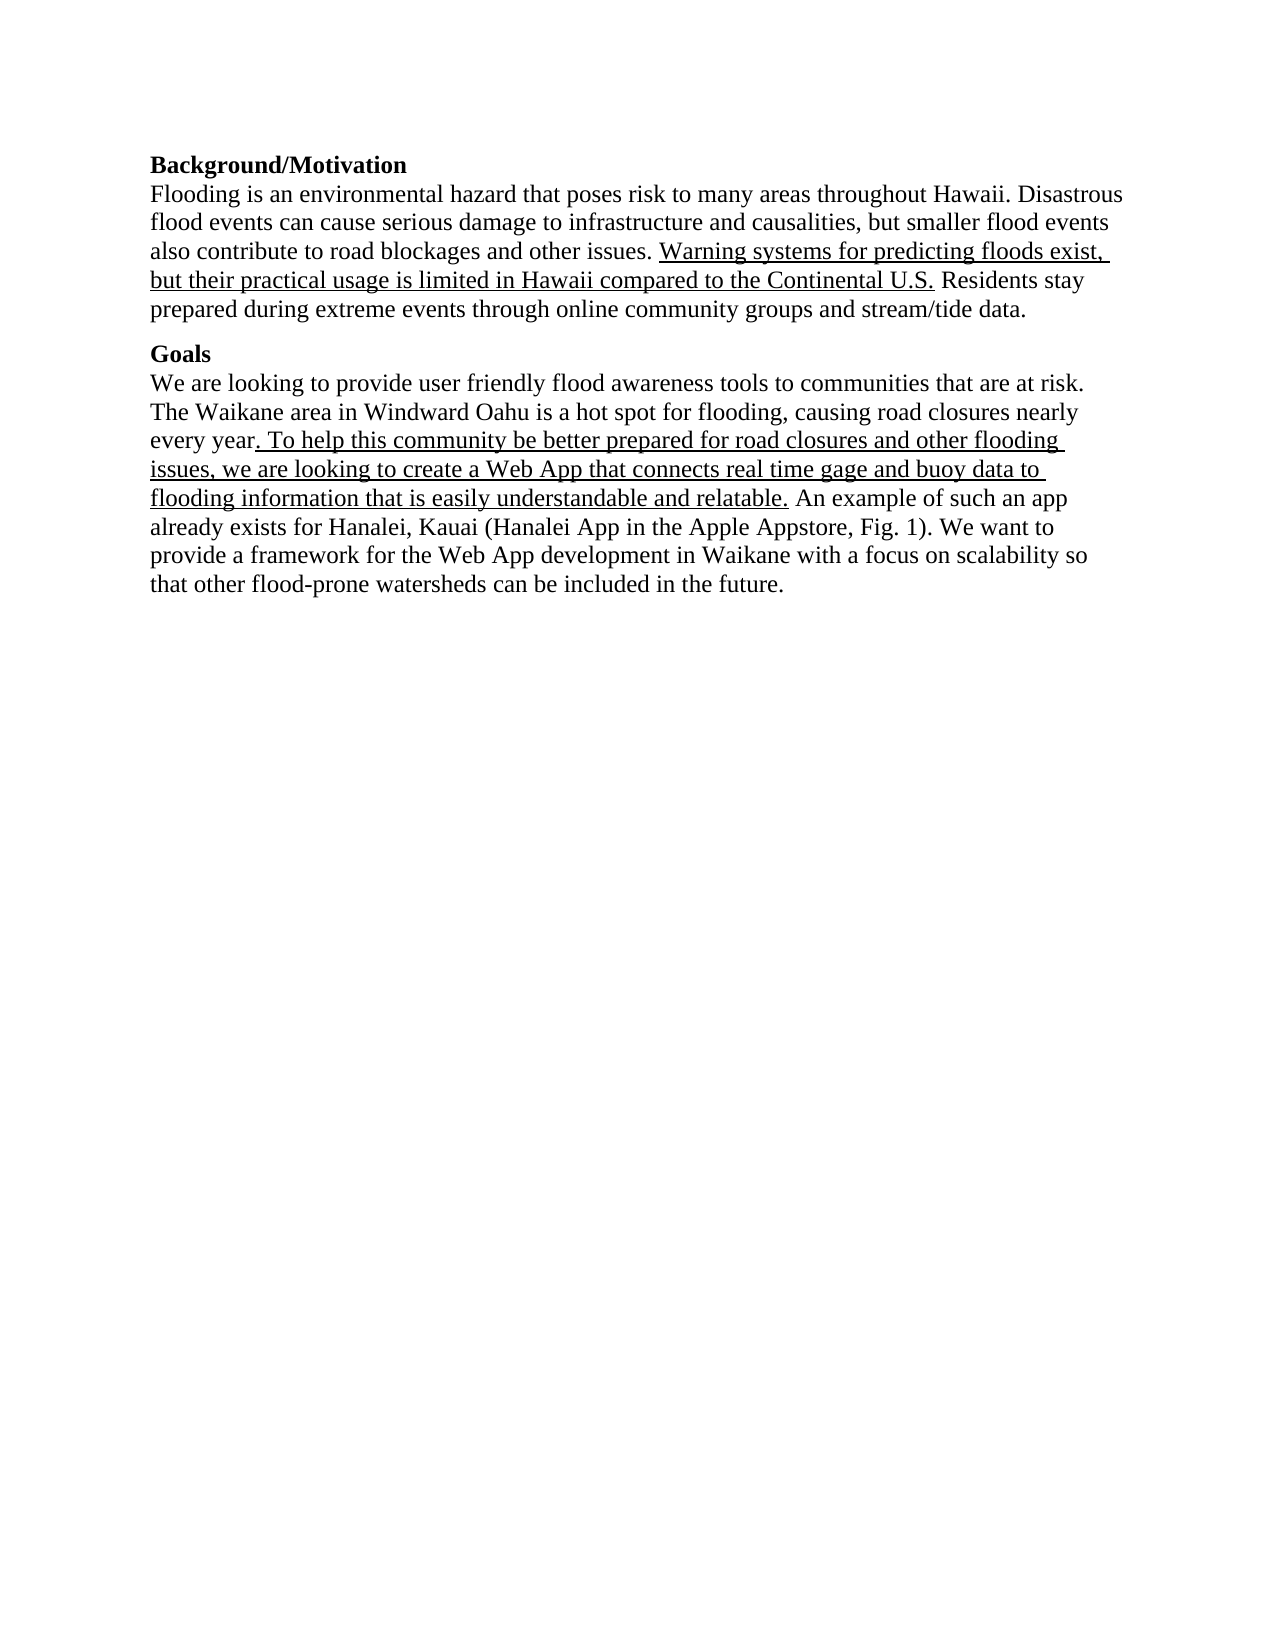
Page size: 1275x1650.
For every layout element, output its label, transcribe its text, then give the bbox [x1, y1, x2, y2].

text Goals We are looking to provide user friendly flood awareness tools to communities that are at risk. The Waikane area in Windward Oahu is a hot spot for flooding, causing road closures nearly every year. To help this community be better prepared for road closures and other flooding issues, we are looking to create a Web App that connects real time gage and buoy data to flooding information that is easily understandable and relatable. An example of such an app already exists for Hanalei, Kauai (Hanalei App in the Apple Appstore, Fig. 1). We want to provide a framework for the Web App development in Waikane with a focus on scalability so that other flood-prone watersheds can be included in the future. [150, 339, 1125, 598]
text Background/Motivation Flooding is an environmental hazard that poses risk to many areas throughout Hawaii. Disastrous flood events can cause serious damage to infrastructure and causalities, but smaller flood events also contribute to road blockages and other issues. Warning systems for predicting floods exist, but their practical usage is limited in Hawaii compared to the Continental U.S. Residents stay prepared during extreme events through online community groups and stream/tide data. [150, 150, 1125, 322]
